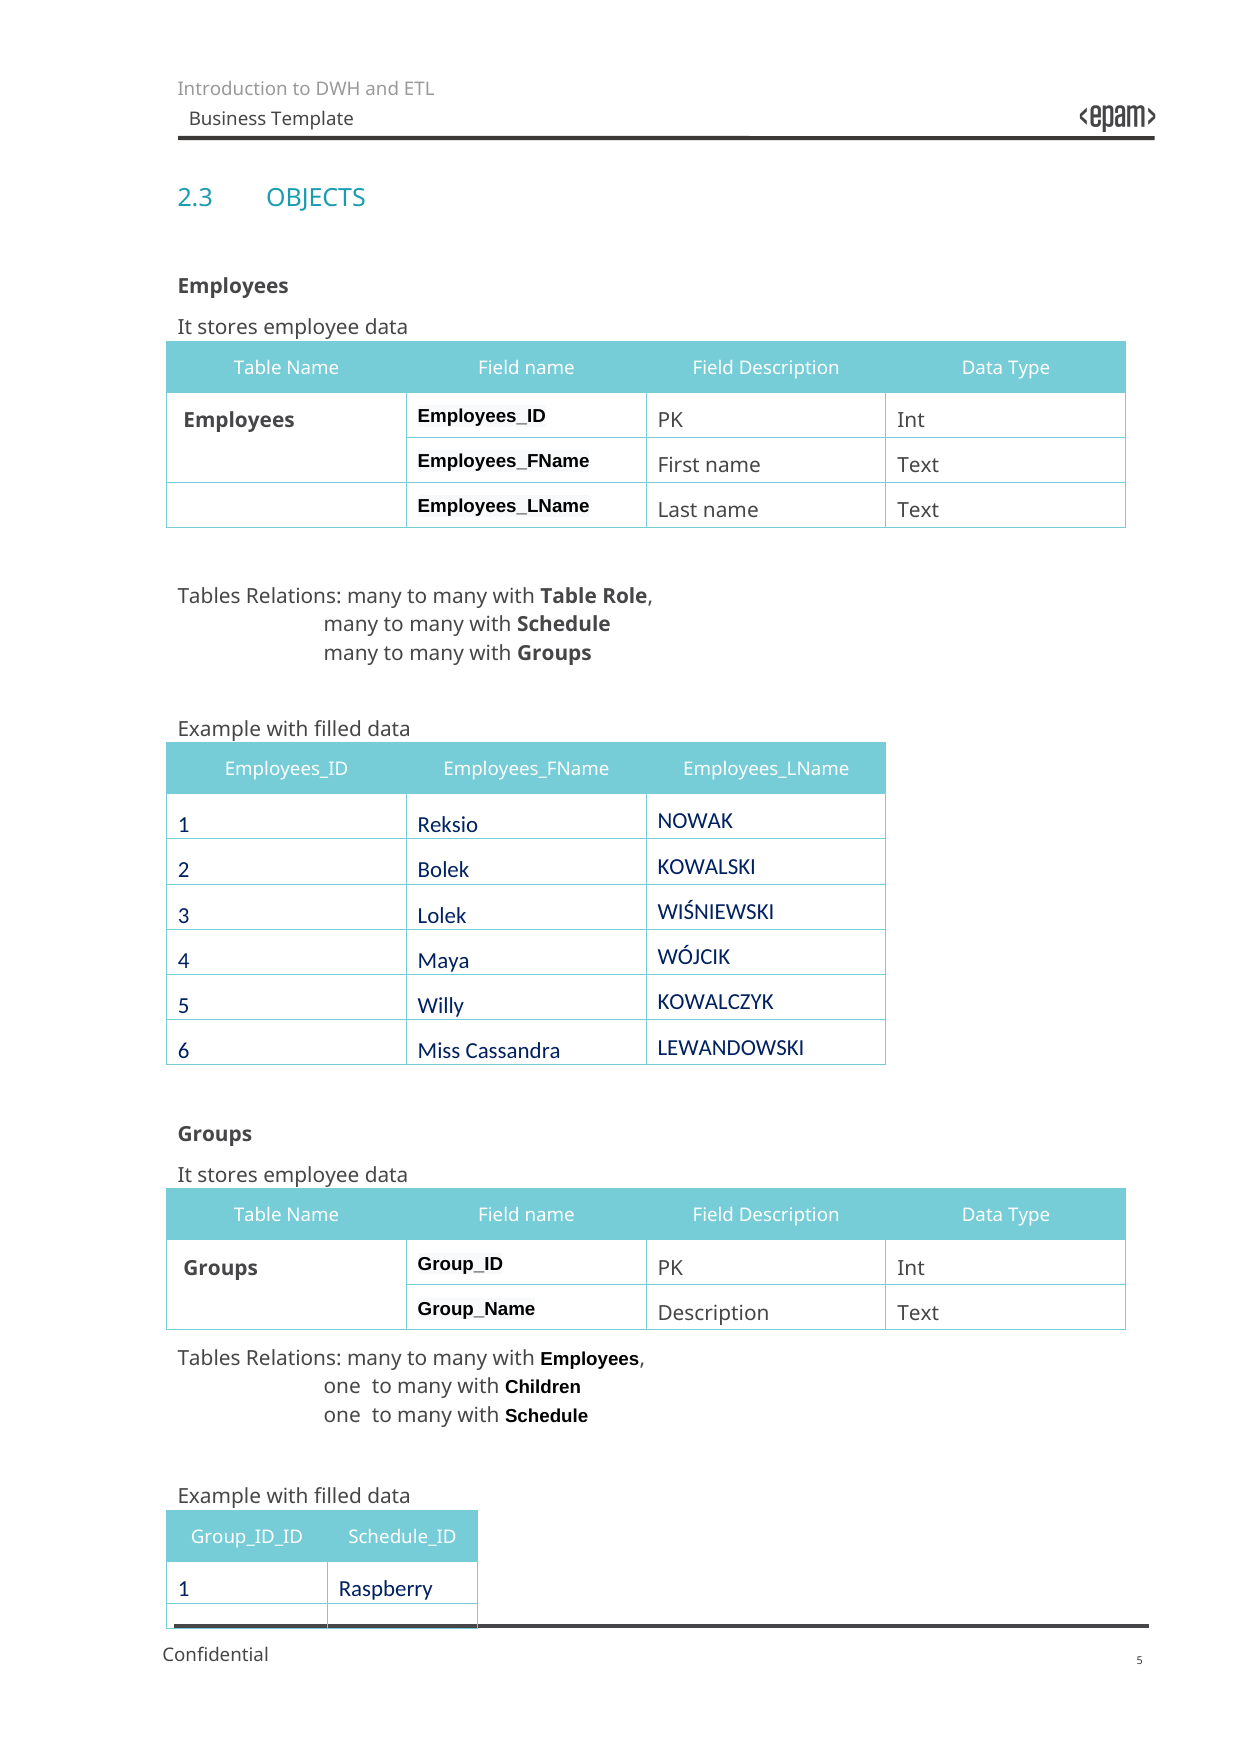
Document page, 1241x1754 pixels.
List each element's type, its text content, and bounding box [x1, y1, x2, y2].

text Example with filled data [177, 714, 1152, 742]
table_cell 1 [167, 1562, 327, 1603]
table_cell [167, 483, 406, 527]
table_cell Maya [407, 930, 646, 974]
table_cell WIŚNIEWSKI [647, 885, 885, 929]
table_cell Int [886, 1240, 1125, 1284]
table_cell Description [647, 1285, 885, 1329]
table_header Field Description [647, 342, 885, 392]
table_cell 3 [167, 885, 406, 929]
table_header Table Name [167, 1189, 406, 1239]
table_header Employees_LName [647, 743, 885, 793]
table_cell Employees_LName [407, 483, 646, 527]
table_cell Last name [647, 483, 885, 527]
table_cell Group_ID [407, 1240, 646, 1284]
text It stores employee data [177, 312, 1152, 341]
table_header Table Name [167, 342, 406, 392]
table_cell Employees [167, 393, 406, 482]
table_cell Text [886, 438, 1125, 482]
table_header Field Description [647, 1189, 885, 1239]
table_cell KOWALCZYK [647, 975, 885, 1019]
table_header Data Type [886, 342, 1125, 392]
text Groups [177, 1119, 1152, 1147]
table_cell Bolek [407, 839, 646, 883]
table_cell NOWAK [647, 794, 885, 838]
table_cell Group_Name [407, 1285, 646, 1329]
table_header Employees_ID [167, 743, 406, 793]
table_cell Employees_ID [407, 393, 646, 437]
table_cell WÓJCIK [647, 930, 885, 974]
table_cell 1 [167, 794, 406, 838]
table_header Schedule_ID [328, 1511, 477, 1561]
text It stores employee data [177, 1160, 1152, 1188]
text Example with filled data [177, 1482, 1152, 1510]
table_cell Willy [407, 975, 646, 1019]
table_cell LEWANDOWSKI [647, 1020, 885, 1064]
table_cell PK [647, 1240, 885, 1284]
table_cell KOWALSKI [647, 839, 885, 883]
table_cell Reksio [407, 794, 646, 838]
table_cell 2 [167, 839, 406, 883]
text Tables Relations: many to many with Table Role, many to many with Schedule many to many with Groups [177, 581, 1152, 666]
text Employees [177, 271, 1152, 299]
subtitle Objects [177, 179, 1152, 213]
table_cell Text [886, 483, 1125, 527]
table_cell Strawberry [328, 1604, 477, 1627]
table_cell Text [886, 1285, 1125, 1329]
table_header Group_ID_ID [167, 1511, 327, 1561]
table_header Field name [407, 342, 646, 392]
table_cell Lolek [407, 885, 646, 929]
table_cell First name [647, 438, 885, 482]
table_cell Miss Cassandra [407, 1020, 646, 1064]
table_cell 6 [167, 1020, 406, 1064]
table_cell Int [886, 393, 1125, 437]
table_header Data Type [886, 1189, 1125, 1239]
table_header Field name [407, 1189, 646, 1239]
table_cell 4 [167, 930, 406, 974]
table_cell 2 [167, 1604, 327, 1627]
table_cell 5 [167, 975, 406, 1019]
table_cell Groups [167, 1240, 406, 1329]
table_cell Raspberry [328, 1562, 477, 1603]
table_cell PK [647, 393, 885, 437]
table_header Employees_FName [407, 743, 646, 793]
text Tables Relations: many to many with Employees, one to many with Children one to many with Schedule [177, 1343, 1152, 1428]
table_cell Employees_FName [407, 438, 646, 482]
